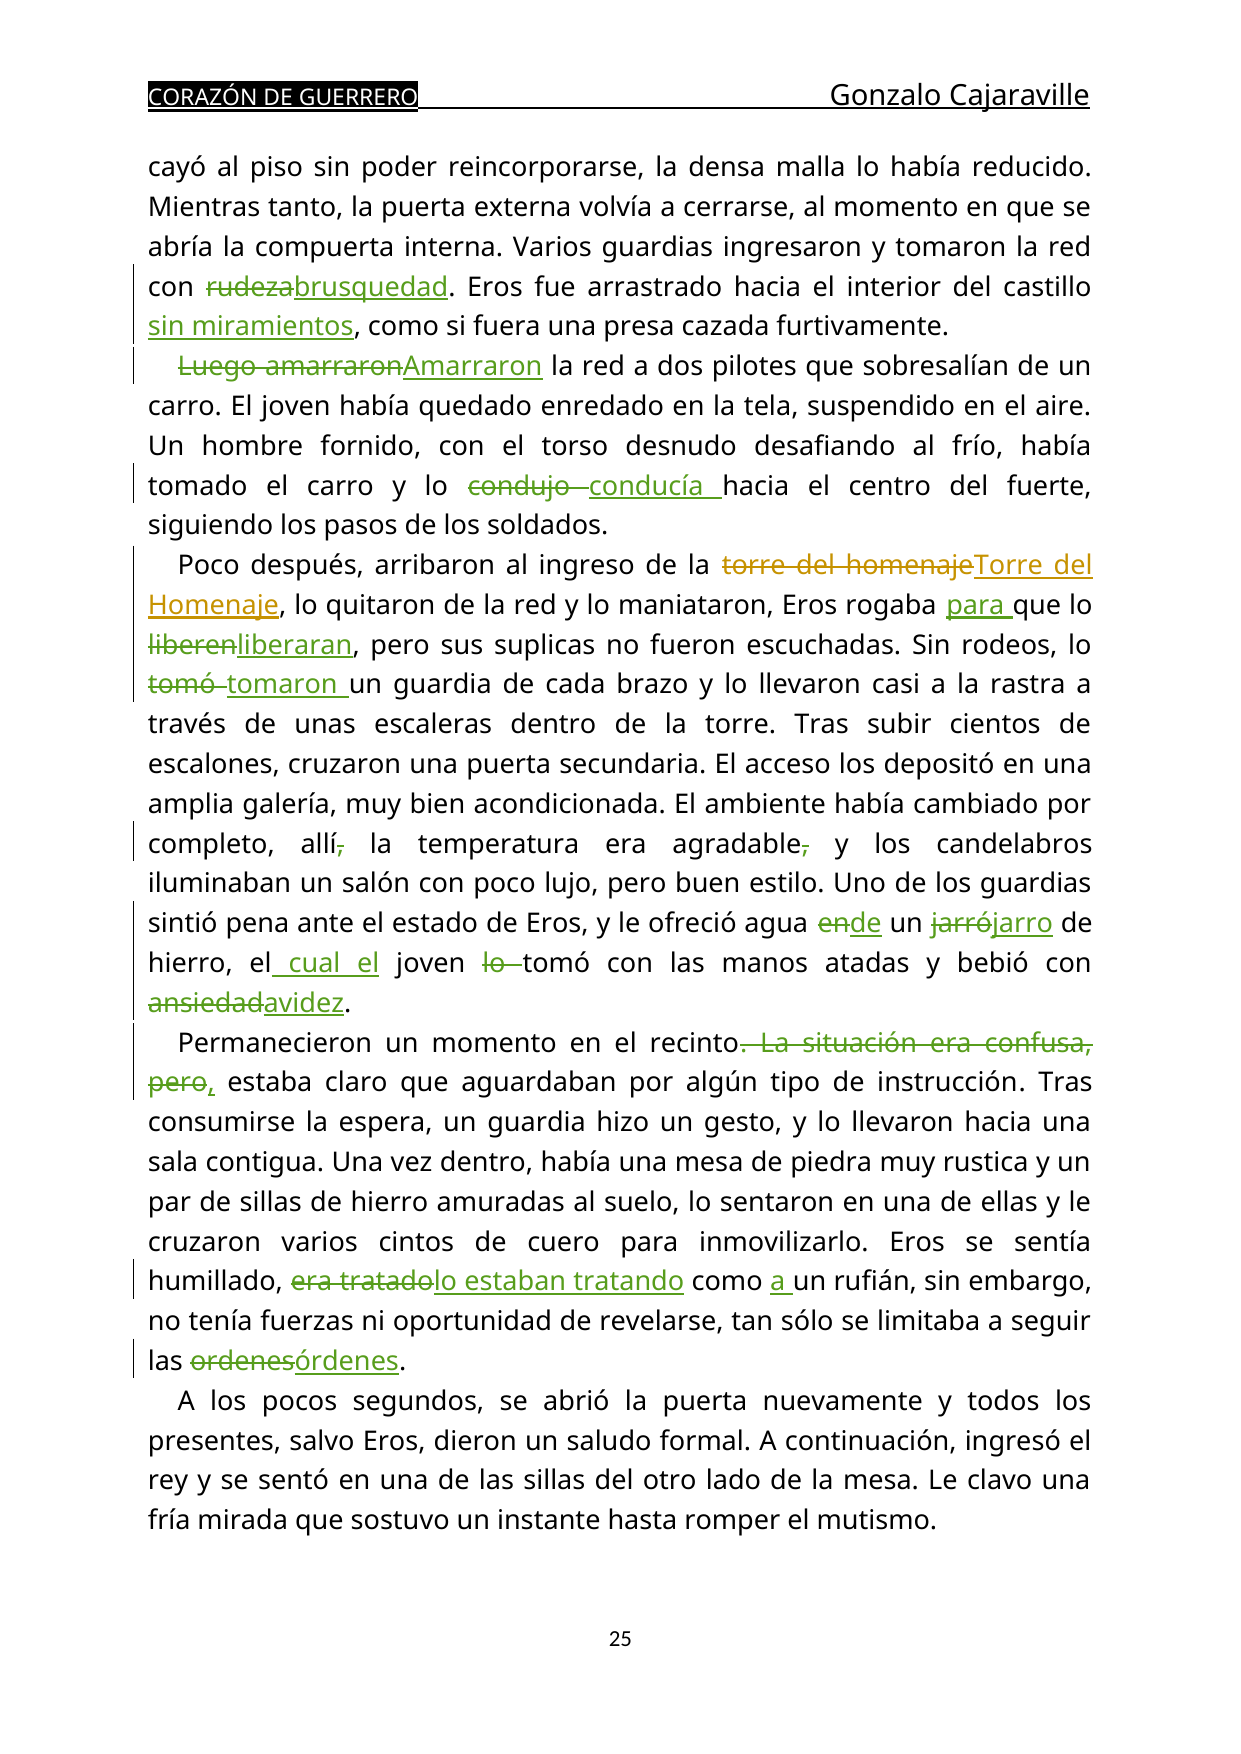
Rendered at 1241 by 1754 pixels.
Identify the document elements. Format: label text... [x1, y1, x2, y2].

text Poco después, arribaron al ingreso de la , lo quitaron de la red y lo maniataron, Eros rogaba que lo , pero sus suplicas no fueron escuchadas. Sin rodeos, lo un guardia de cada brazo y lo llevaron casi a la rastra a través de unas escaleras dentro de la torre. Tras subir cientos de escalones, cruzaron una puerta secundaria. El acceso los depositó en una amplia galería, muy bien acondicionada. El ambiente había cambiado por completo, allí la temperatura era agradable y los candelabros iluminaban un salón con poco lujo, pero buen estilo. Uno de los guardias sintió pena ante el estado de Eros, y le ofreció agua un de hierro, el joven tomó con las manos atadas y bebió con . [148, 546, 1092, 1020]
text la red a dos pilotes que sobresalían de un carro. El joven había quedado enredado en la tela, suspendido en el aire. Un hombre fornido, con el torso desnudo desafiando al frío, había tomado el carro y lo hacia el centro del fuerte, siguiendo los pasos de los soldados. [148, 347, 1092, 543]
text Permanecieron un momento en el recinto estaba claro que aguardaban por algún tipo de instrucción. Tras consumirse la espera, un guardia hizo un gesto, y lo llevaron hacia una sala contigua. Una vez dentro, había una mesa de piedra muy rustica y un par de sillas de hierro amuradas al suelo, lo sentaron en una de ellas y le cruzaron varios cintos de cuero para inmovilizarlo. Eros se sentía humillado, como un rufián, sin embargo, no tenía fuerzas ni oportunidad de revelarse, tan sólo se limitaba a seguir las . [148, 1023, 1092, 1378]
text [148, 148, 1092, 344]
text A los pocos segundos, se abrió la puerta nuevamente y todos los presentes, salvo Eros, dieron un saludo formal. A continuación, ingresó el rey y se sentó en una de las sillas del otro lado de la mesa. Le clavo una fría mirada que sostuvo un instante hasta romper el mutismo. [148, 1381, 1092, 1537]
